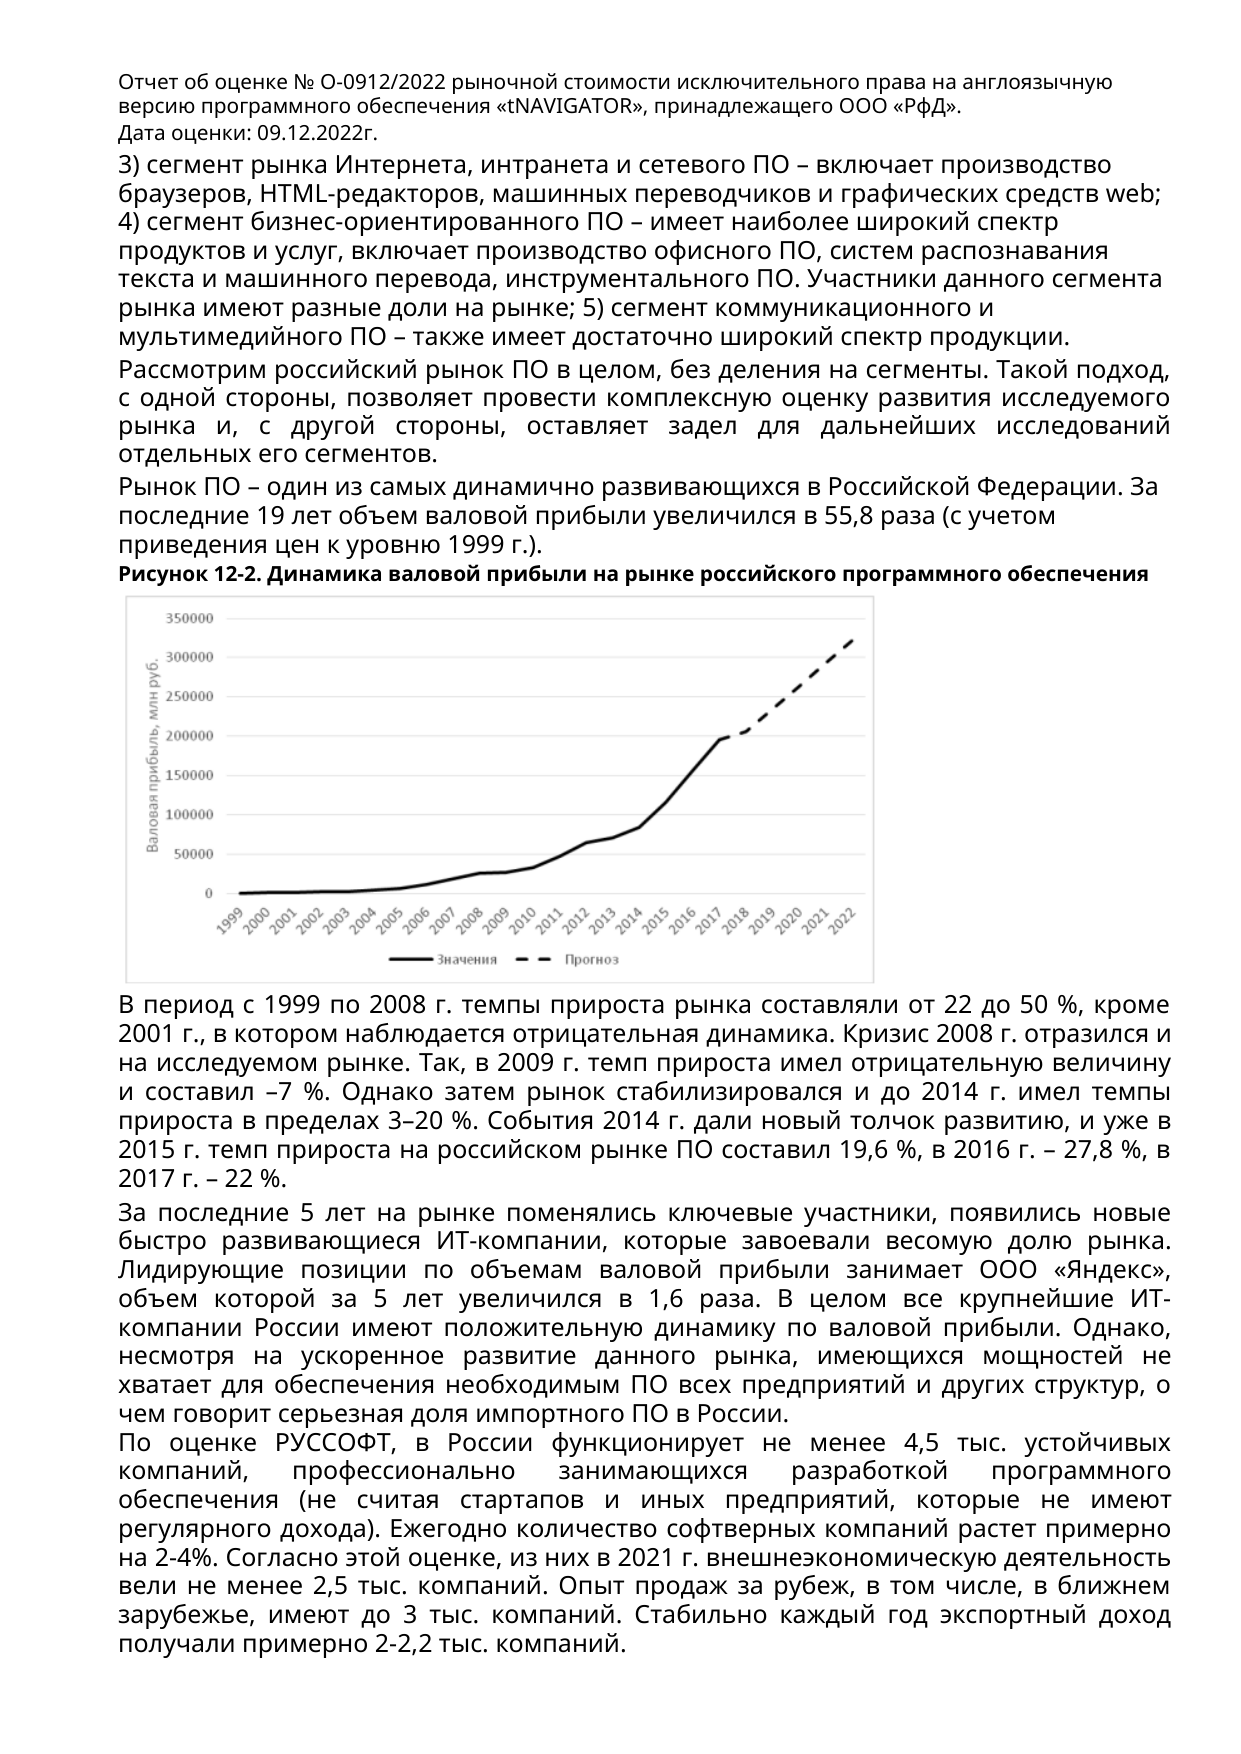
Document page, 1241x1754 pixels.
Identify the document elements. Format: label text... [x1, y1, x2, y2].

picture [118, 587, 892, 991]
text В период с 1999 по 2008 г. темпы прироста рынка составляли от 22 до 50 %, кроме 2001 г., в котором наблюдается отрицательная динамика. Кризис 2008 г. отразился и на исследуемом рынке. Так, в 2009 г. темп прироста имел отрицательную величину и составил –7 %. Однако затем рынок стабилизировался и до 2014 г. имел темпы прироста в пределах 3–20 %. События 2014 г. дали новый толчок развитию, и уже в 2015 г. темп прироста на российском рынке ПО составил 19,6 %, в 2016 г. – 27,8 %, в 2017 г. – 22 %. [118, 991, 1173, 1193]
text За последние 5 лет на рынке поменялись ключевые участники, появились новые быстро развивающиеся ИТ-компании, которые завоевали весомую долю рынка. Лидирующие позиции по объемам валовой прибыли занимает ООО «Яндекс», объем которой за 5 лет увеличился в 1,6 раза. В целом все крупнейшие ИТ-компании России имеют положительную динамику по валовой прибыли. Однако, несмотря на ускоренное развитие данного рынка, имеющихся мощностей не хватает для обеспечения необходимым ПО всех предприятий и других структур, о чем говорит серьезная доля импортного ПО в России. [118, 1198, 1173, 1428]
text Дата оценки: 09.12.2022г. [118, 118, 1175, 146]
text 3) сегмент рынка Интернета, интранета и сетевого ПО – включает производство браузеров, HTML-редакторов, машинных переводчиков и графических средств web; 4) сегмент бизнес-ориентированного ПО – имеет наиболее широкий спектр продуктов и услуг, включает производство офисного ПО, систем распознавания текста и машинного перевода, инструментального ПО. Участники данного сегмента рынка имеют разные доли на рынке; 5) сегмент коммуникационного и мультимедийного ПО – также имеет достаточно широкий спектр продукции. [118, 151, 1175, 351]
text Рисунок 12-2. Динамика валовой прибыли на рынке российского программного обеспечения [118, 559, 1175, 588]
text Рассмотрим российский рынок ПО в целом, без деления на сегменты. Такой подход, с одной стороны, позволяет провести комплексную оценку развития исследуемого рынка и, с другой стороны, оставляет задел для дальнейших исследований отдельных его сегментов. [118, 356, 1172, 468]
text Отчет об оценке № О-0912/2022 рыночной стоимости исключительного права на англоязычную версию программного обеспечения «tNAVIGATOR», принадлежащего ООО «РфД». [118, 71, 1175, 118]
text По оценке РУССОФТ, в России функционирует не менее 4,5 тыс. устойчивых компаний, профессионально занимающихся разработкой программного обеспечения (не считая стартапов и иных предприятий, которые не имеют регулярного дохода). Ежегодно количество софтверных компаний растет примерно на 2-4%. Согласно этой оценке, из них в 2021 г. внешнеэкономическую деятельность вели не менее 2,5 тыс. компаний. Опыт продаж за рубеж, в том числе, в ближнем зарубежье, имеют до 3 тыс. компаний. Стабильно каждый год экспортный доход получали примерно 2-2,2 тыс. компаний. [118, 1428, 1173, 1658]
text Рынок ПО – один из самых динамично развивающихся в Российской Федерации. За последние 19 лет объем валовой прибыли увеличился в 55,8 раза (с учетом приведения цен к уровню 1999 г.). [118, 473, 1175, 559]
